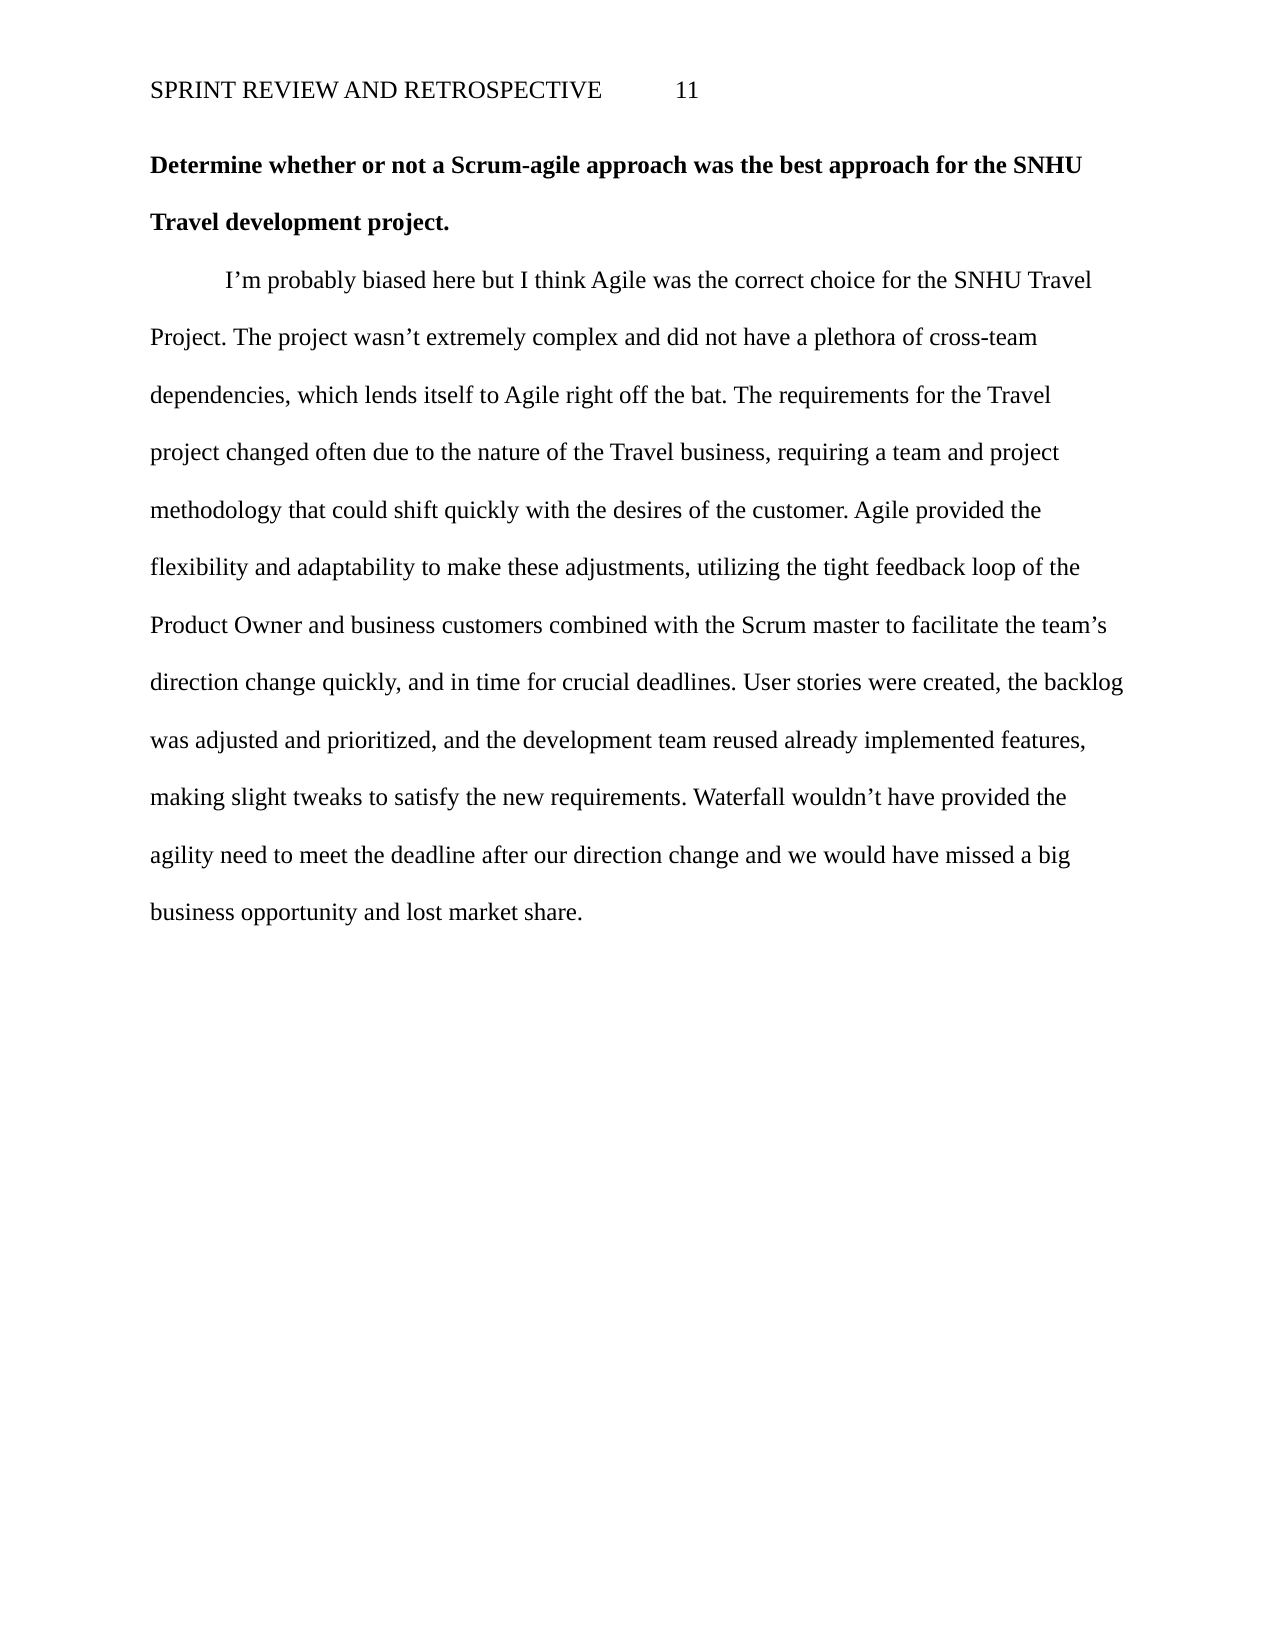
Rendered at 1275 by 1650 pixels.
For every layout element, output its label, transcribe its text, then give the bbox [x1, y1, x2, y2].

text I’m probably biased here but I think Agile was the correct choice for the SNHU Travel Project. The project wasn’t extremely complex and did not have a plethora of cross-team dependencies, which lends itself to Agile right off the bat. The requirements for the Travel project changed often due to the nature of the Travel business, requiring a team and project methodology that could shift quickly with the desires of the customer. Agile provided the flexibility and adaptability to make these adjustments, utilizing the tight feedback loop of the Product Owner and business customers combined with the Scrum master to facilitate the team’s direction change quickly, and in time for crucial deadlines. User stories were created, the backlog was adjusted and prioritized, and the development team reused already implemented features, making slight tweaks to satisfy the new requirements. Waterfall wouldn’t have provided the agility need to meet the deadline after our direction change and we would have missed a big business opportunity and lost market share. [150, 265, 1125, 926]
subtitle Determine whether or not a Scrum-agile approach was the best approach for the SNHU Travel development project. [150, 150, 1125, 236]
